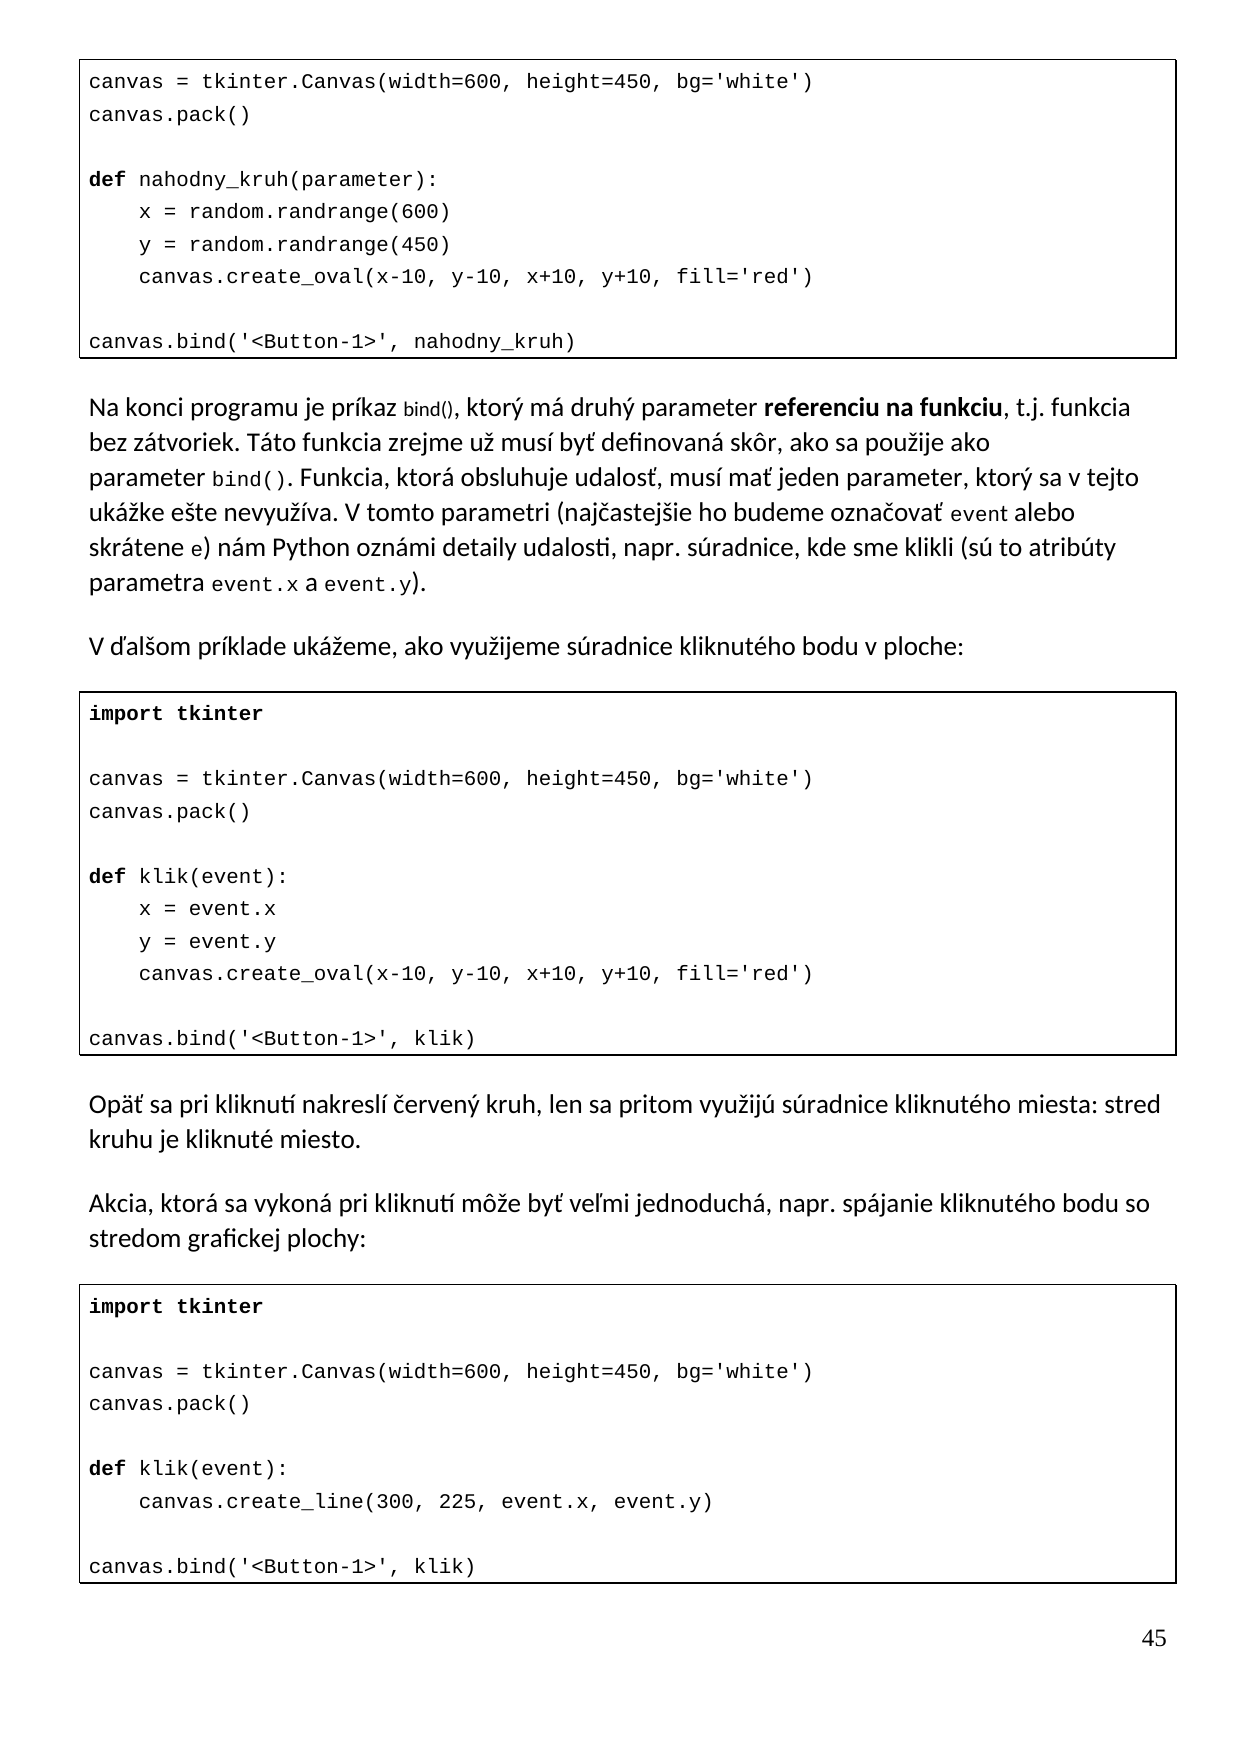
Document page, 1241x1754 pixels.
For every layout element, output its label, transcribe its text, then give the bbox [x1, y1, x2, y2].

text canvas = tkinter.Canvas(width=600, height=450, bg='white') [89, 759, 1167, 792]
text canvas.create_oval(x-10, y-10, x+10, y+10, fill='red') [89, 954, 1167, 987]
text canvas.bind('<Button-1>', nahodny_kruh) [80, 319, 1175, 357]
text Na konci programu je príkaz bind(), ktorý má druhý parameter referenciu na funkciu, t.j. funkcia bez zátvoriek. Táto funkcia zrejme už musí byť definovaná skôr, ako sa použije ako parameter bind(). Funkcia, ktorá obsluhuje udalosť, musí mať jeden parameter, ktorý sa v tejto ukážke ešte nevyužíva. V tomto parametri (najčastejšie ho budeme označovať event alebo skrátene e) nám Python oznámi detaily udalosti, napr. súradnice, kde sme klikli (sú to atribúty parametra event.x a event.y). [89, 388, 1167, 598]
text V ďalšom príklade ukážeme, ako využijeme súradnice kliknutého bodu v ploche: [89, 627, 1167, 662]
text canvas.pack() [89, 95, 1167, 127]
text canvas = tkinter.Canvas(width=600, height=450, bg='white') [89, 1352, 1167, 1384]
text import tkinter [80, 1285, 1175, 1319]
text canvas.bind('<Button-1>', klik) [80, 1544, 1175, 1582]
text y = random.randrange(450) [89, 225, 1167, 257]
text y = event.y [89, 922, 1167, 954]
text x = random.randrange(600) [89, 192, 1167, 225]
text def nahodny_kruh(parameter): [89, 160, 1167, 192]
text Opäť sa pri kliknutí nakreslí červený kruh, len sa pritom využijú súradnice kliknutého miesta: stred kruhu je kliknuté miesto. [89, 1085, 1167, 1155]
text canvas.create_line(300, 225, event.x, event.y) [89, 1482, 1167, 1514]
text x = event.x [89, 889, 1167, 922]
text canvas.create_oval(x-10, y-10, x+10, y+10, fill='red') [89, 257, 1167, 290]
text Akcia, ktorá sa vykoná pri kliknutí môže byť veľmi jednoduchá, napr. spájanie kliknutého bodu so stredom grafickej plochy: [89, 1184, 1167, 1254]
text canvas.pack() [89, 1384, 1167, 1417]
text canvas = tkinter.Canvas(width=600, height=450, bg='white') [80, 60, 1175, 95]
text canvas.pack() [89, 792, 1167, 824]
text canvas.bind('<Button-1>', klik) [80, 1016, 1175, 1054]
text def klik(event): [89, 857, 1167, 889]
text import tkinter [80, 693, 1175, 727]
text def klik(event): [89, 1449, 1167, 1482]
